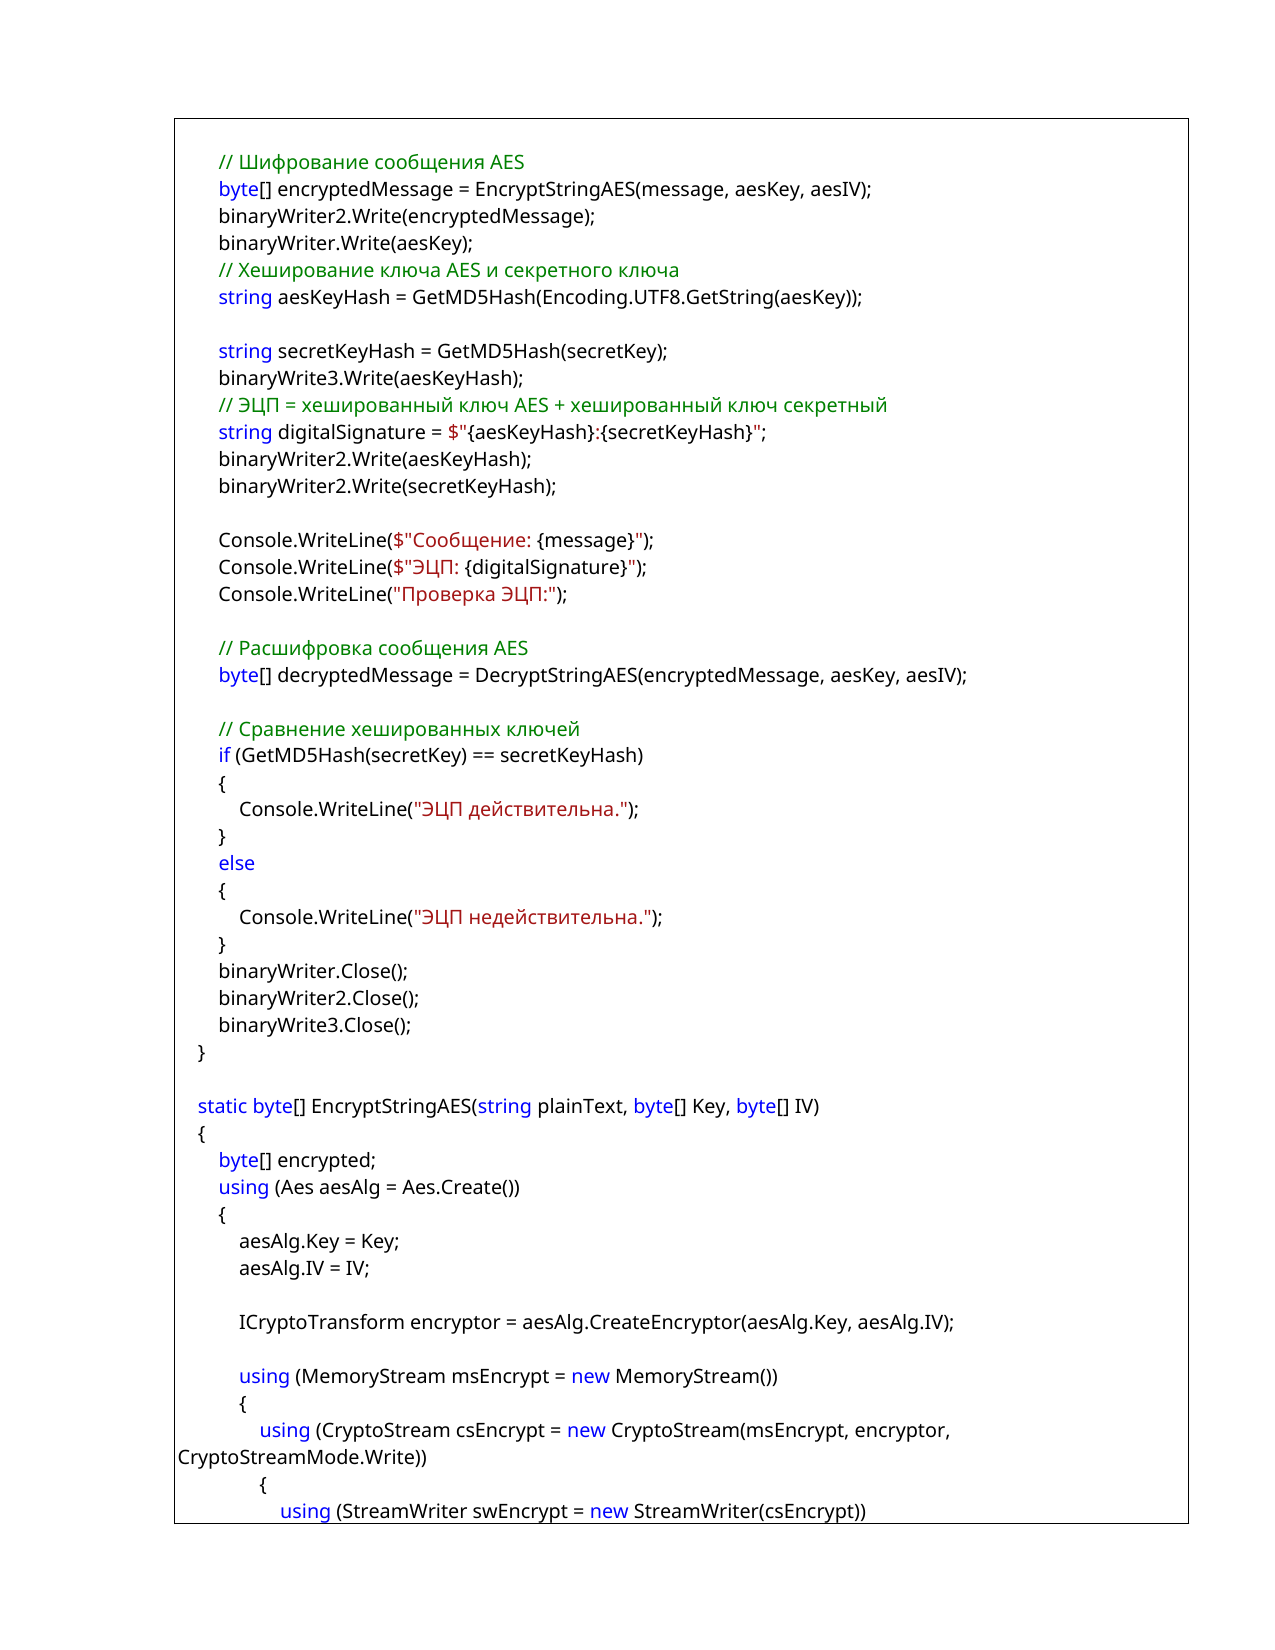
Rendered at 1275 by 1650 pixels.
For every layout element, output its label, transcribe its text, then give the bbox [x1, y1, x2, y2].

text // Расшифровка сообщения AES [177, 634, 1186, 661]
text } [177, 823, 1186, 850]
text binaryWrite3.Close(); [177, 1012, 1186, 1038]
text aesAlg.IV = IV; [177, 1254, 1186, 1281]
text binaryWriter2.Write(secretKeyHash); [177, 472, 1186, 499]
text binaryWriter.Write(aesKey); [177, 229, 1186, 256]
text { [177, 1200, 1186, 1227]
text Console.WriteLine($"Сообщение: {message}"); [177, 526, 1186, 553]
text using (MemoryStream msEncrypt = new MemoryStream()) [177, 1362, 1186, 1389]
text Console.WriteLine("ЭЦП недействительна."); [177, 904, 1186, 931]
text binaryWriter2.Write(aesKeyHash); [177, 445, 1186, 472]
text Console.WriteLine("ЭЦП действительна."); [177, 796, 1186, 823]
text { [177, 1470, 1186, 1497]
text binaryWriter2.Write(encryptedMessage); [177, 202, 1186, 229]
text } [177, 931, 1186, 958]
text Console.WriteLine("Проверка ЭЦП:"); [177, 580, 1186, 607]
text { [177, 1389, 1186, 1416]
text binaryWriter2.Close(); [177, 984, 1186, 1012]
text { [177, 1119, 1186, 1146]
text string aesKeyHash = GetMD5Hash(Encoding.UTF8.GetString(aesKey)); [177, 283, 1186, 310]
text else [177, 850, 1186, 877]
text byte[] encryptedMessage = EncryptStringAES(message, aesKey, aesIV); [177, 175, 1186, 202]
text } [177, 1038, 1186, 1066]
text using (CryptoStream csEncrypt = new CryptoStream(msEncrypt, encryptor, CryptoStreamMode.Write)) [177, 1416, 1186, 1470]
text binaryWriter.Close(); [177, 958, 1186, 984]
text aesAlg.Key = Key; [177, 1227, 1186, 1254]
text { [177, 769, 1186, 796]
text using (StreamWriter swEncrypt = new StreamWriter(csEncrypt)) [177, 1497, 1186, 1523]
text string secretKeyHash = GetMD5Hash(secretKey); [177, 337, 1186, 364]
text if (GetMD5Hash(secretKey) == secretKeyHash) [177, 742, 1186, 769]
text ICryptoTransform encryptor = aesAlg.CreateEncryptor(aesAlg.Key, aesAlg.IV); [177, 1308, 1186, 1335]
text static byte[] EncryptStringAES(string plainText, byte[] Key, byte[] IV) [177, 1092, 1186, 1119]
text byte[] encrypted; [177, 1146, 1186, 1173]
text // ЭЦП = хешированный ключ AES + хешированный ключ секретный [177, 391, 1186, 418]
text using (Aes aesAlg = Aes.Create()) [177, 1173, 1186, 1200]
text binaryWrite3.Write(aesKeyHash); [177, 364, 1186, 391]
text // Шифрование сообщения AES [177, 148, 1186, 175]
text // Хеширование ключа AES и секретного ключа [177, 256, 1186, 283]
text string digitalSignature = $"{aesKeyHash}:{secretKeyHash}"; [177, 418, 1186, 445]
text Console.WriteLine($"ЭЦП: {digitalSignature}"); [177, 553, 1186, 580]
text { [177, 877, 1186, 904]
text byte[] decryptedMessage = DecryptStringAES(encryptedMessage, aesKey, aesIV); [177, 661, 1186, 688]
text // Сравнение хешированных ключей [177, 715, 1186, 742]
